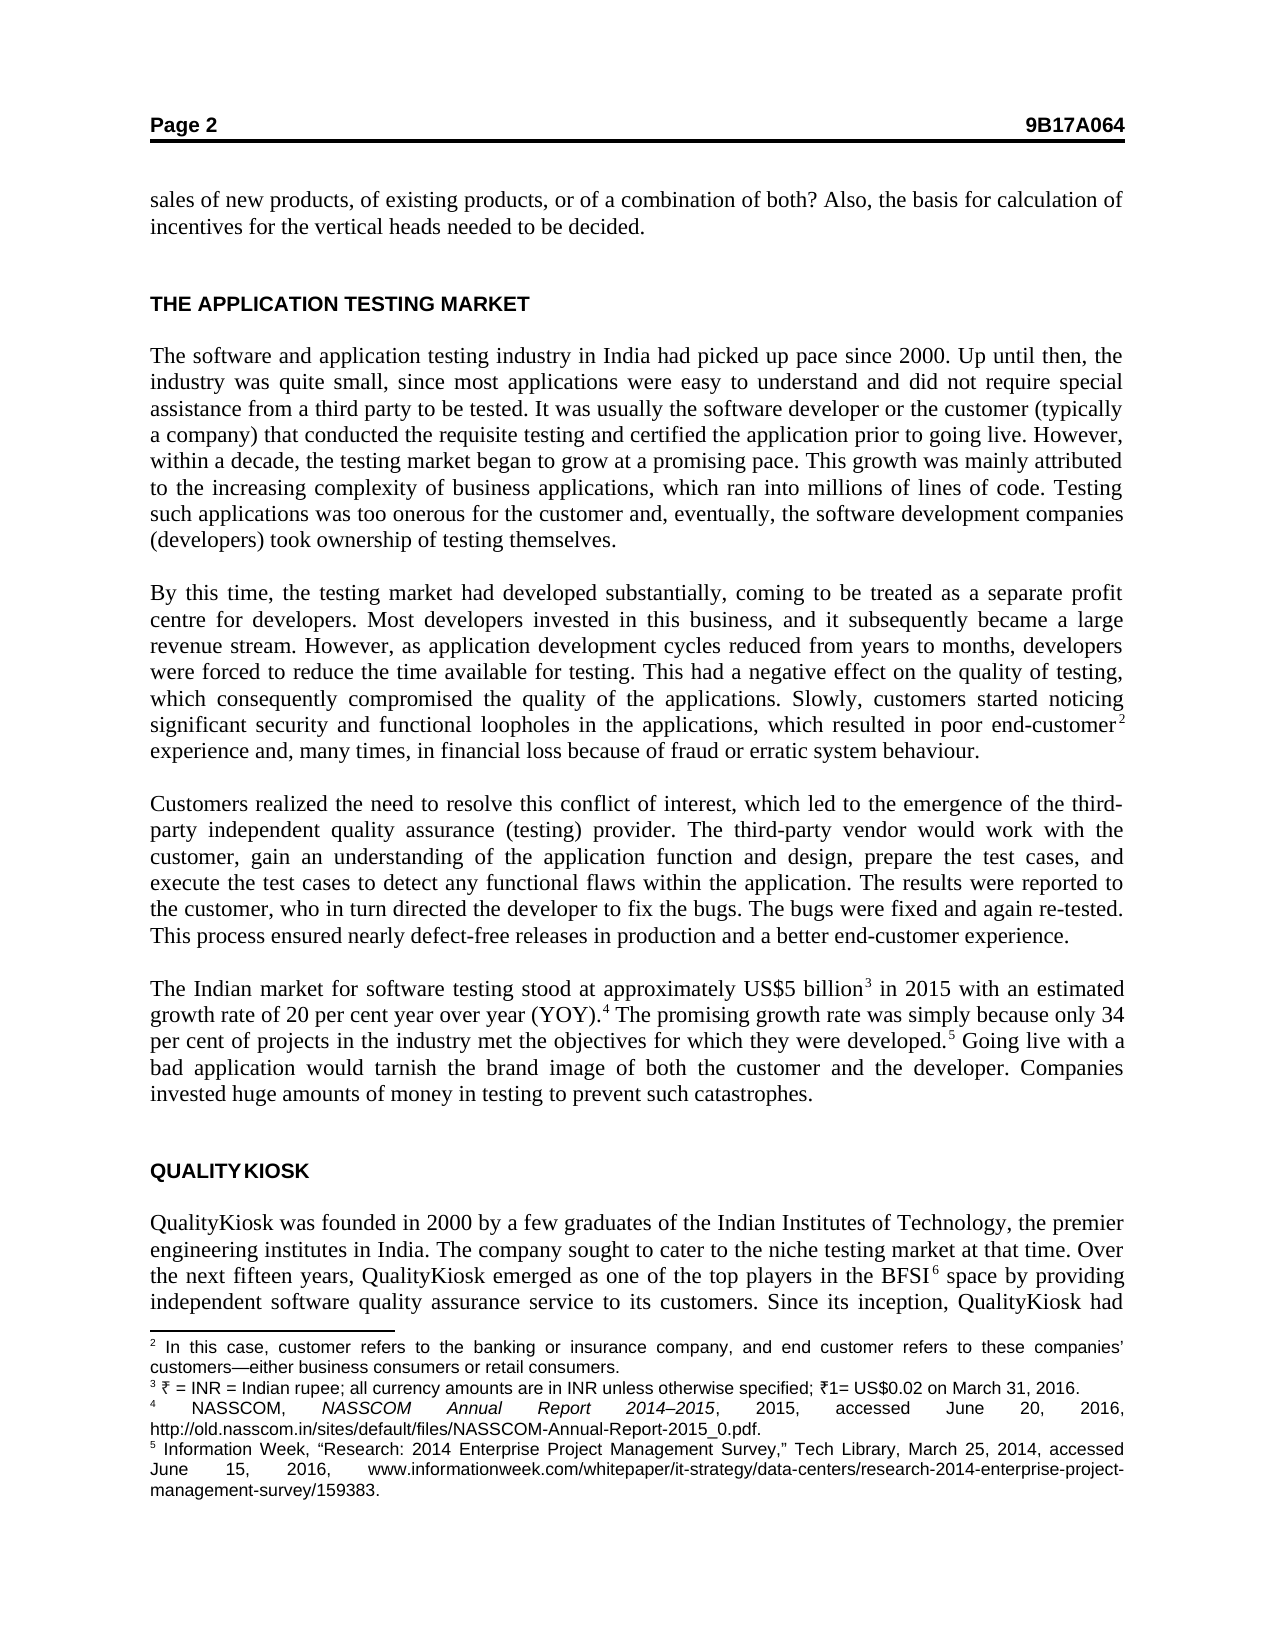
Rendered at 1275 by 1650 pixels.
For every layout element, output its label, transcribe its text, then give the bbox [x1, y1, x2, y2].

text THE APPLICATION TESTING MARKET [150, 292, 1125, 316]
text QUALITYKIOSK [150, 1159, 1125, 1183]
text By this time, the testing market had developed substantially, coming to be treated as a separate profit centre for developers. Most developers invested in this business, and it subsequently became a large revenue stream. However, as application development cycles reduced from years to months, developers were forced to reduce the time available for testing. This had a negative effect on the quality of testing, which consequently compromised the quality of the applications. Slowly, customers started noticing significant security and functional loopholes in the applications, which resulted in poor end-customer experience and, many times, in financial loss because of fraud or erratic system behaviour. [150, 579, 1125, 764]
text The software and application testing industry in India had picked up pace since 2000. Up until then, the industry was quite small, since most applications were easy to understand and did not require special assistance from a third party to be tested. It was usually the software developer or the customer (typically a company) that conducted the requisite testing and certified the application prior to going live. However, within a decade, the testing market began to grow at a promising pace. This growth was mainly attributed to the increasing complexity of business applications, which ran into millions of lines of code. Testing such applications was too onerous for the customer and, eventually, the software development companies (developers) took ownership of testing themselves. [150, 342, 1125, 553]
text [150, 1209, 1125, 1315]
text Customers realized the need to resolve this conflict of interest, which led to the emergence of the third-party independent quality assurance (testing) provider. The third-party vendor would work with the customer, gain an understanding of the application function and design, prepare the test cases, and execute the test cases to detect any functional flaws within the application. The results were reported to the customer, who in turn directed the developer to fix the bugs. The bugs were fixed and again re-tested. This process ensured nearly defect-free releases in production and a better end-customer experience. [150, 790, 1125, 948]
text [150, 186, 1125, 239]
text The Indian market for software testing stood at approximately US$5 billion in 2015 with an estimated growth rate of 20 per cent year over year (YOY). The promising growth rate was simply because only 34 per cent of projects in the industry met the objectives for which they were developed. Going live with a bad application would tarnish the brand image of both the customer and the developer. Companies invested huge amounts of money in testing to prevent such catastrophes. [150, 974, 1125, 1106]
